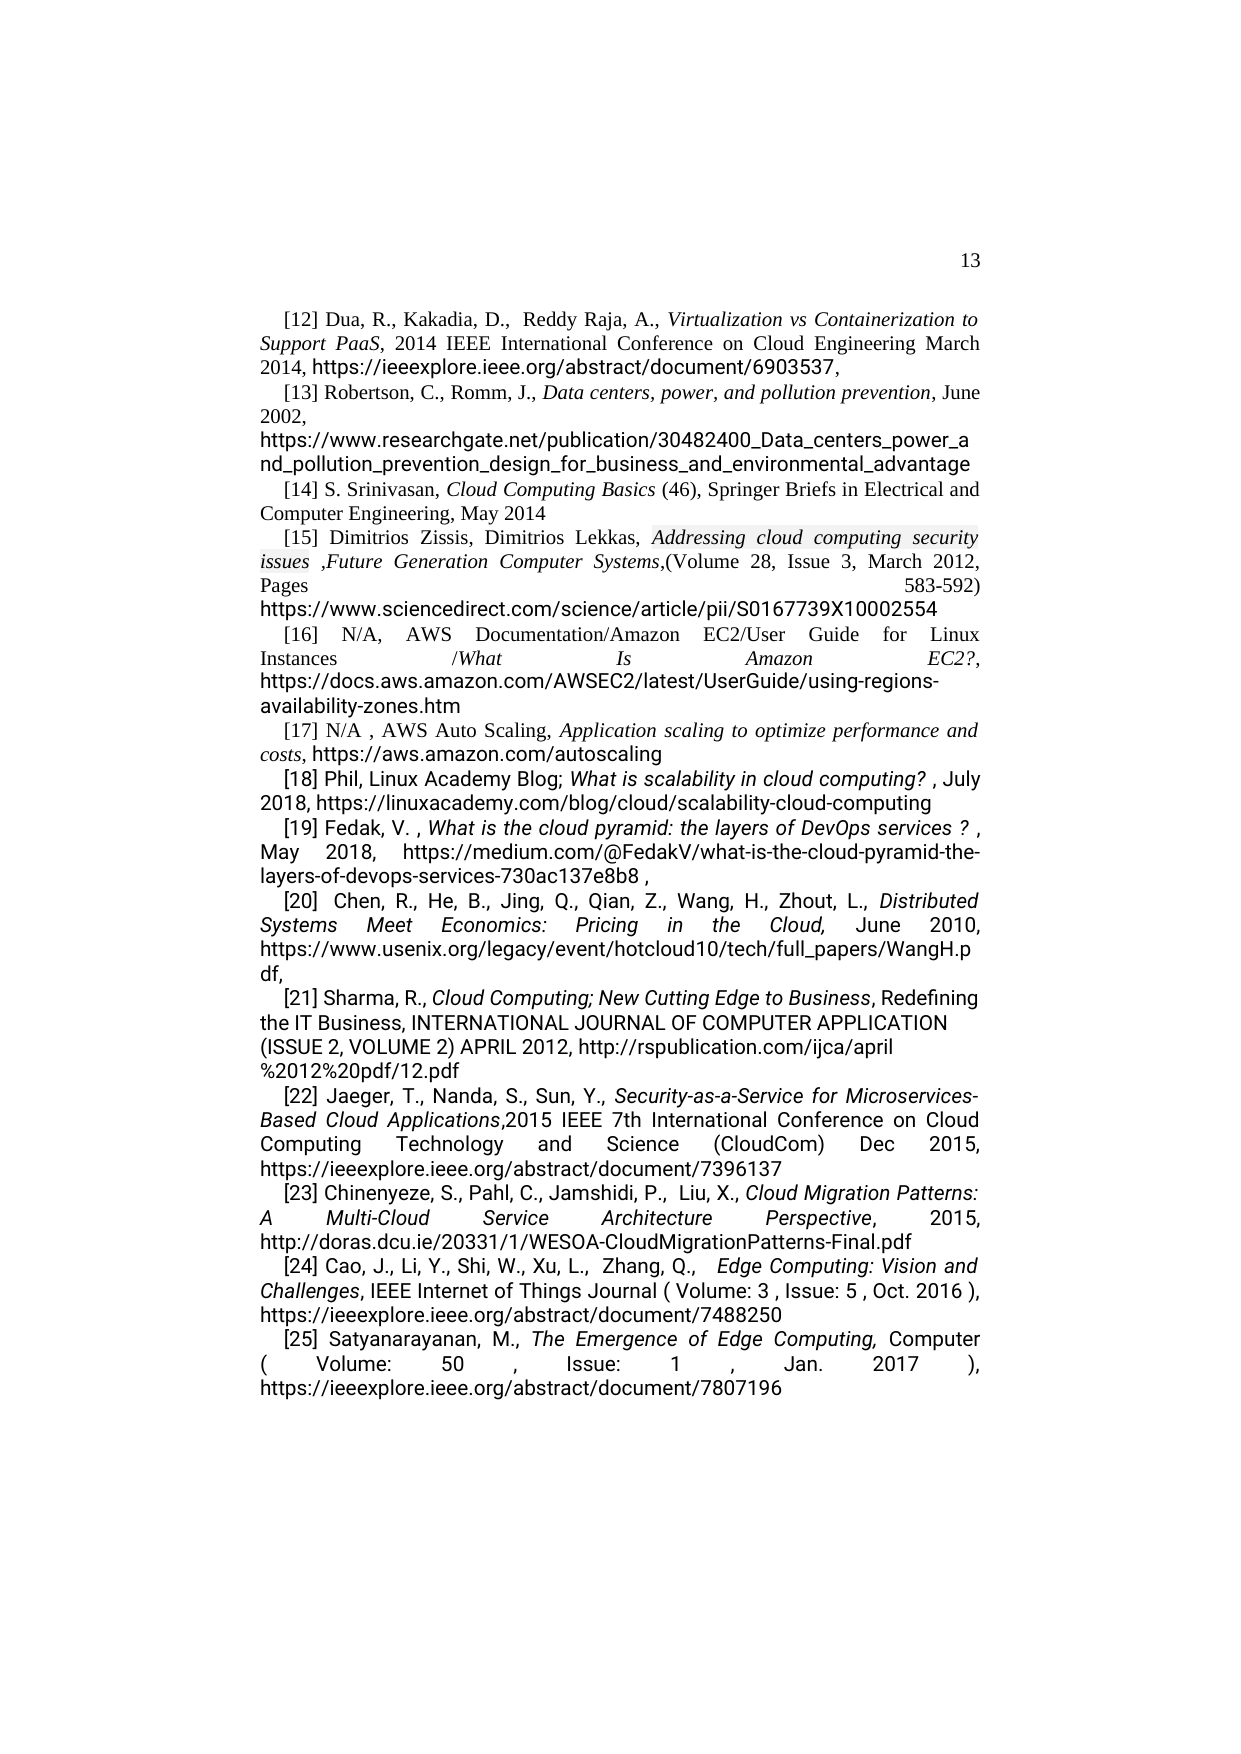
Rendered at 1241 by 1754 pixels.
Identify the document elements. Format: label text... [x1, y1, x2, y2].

text [16] N/A, AWS Documentation/Amazon EC2/User Guide for Linux Instances /What Is Amazon EC2?, https://docs.aws.amazon.com/AWSEC2/latest/UserGuide/using-regions-availability-zones.htm [260, 621, 980, 718]
text [15] Dimitrios Zissis, Dimitrios Lekkas, Addressing cloud computing security issues ,Future Generation Computer Systems,(Volume 28, Issue 3, March 2012, Pages 583-592) https://www.sciencedirect.com/science/article/pii/S0167739X10002554 [260, 525, 980, 621]
text [14] S. Srinivasan, Cloud Computing Basics (46), Springer Briefs in Electrical and Computer Engineering, May 2014 [260, 477, 980, 525]
text [18] Phil, Linux Academy Blog; What is scalability in cloud computing? , July 2018, https://linuxacademy.com/blog/cloud/scalability-cloud-computing [260, 767, 980, 816]
text [23] Chinenyeze, S., Pahl, C., Jamshidi, P., Liu, X., Cloud Migration Patterns: A Multi-Cloud Service Architecture Perspective, 2015, http://doras.dcu.ie/20331/1/WESOA-CloudMigrationPatterns-Final.pdf [260, 1181, 980, 1254]
text [12] Dua, R., Kakadia, D., Reddy Raja, A., Virtualization vs Containerization to Support PaaS, 2014 IEEE International Conference on Cloud Engineering March 2014, https://ieeexplore.ieee.org/abstract/document/6903537, [260, 307, 980, 380]
text [17] N/A , AWS Auto Scaling, Application scaling to optimize performance and costs, https://aws.amazon.com/autoscaling [260, 718, 980, 767]
text [24] Cao, J., Li, Y., Shi, W., Xu, L., Zhang, Q., Edge Computing: Vision and Challenges, IEEE Internet of Things Journal ( Volume: 3 , Issue: 5 , Oct. 2016 ), https://ieeexplore.ieee.org/abstract/document/7488250 [260, 1254, 980, 1327]
text [22] Jaeger, T., Nanda, S., Sun, Y., Security-as-a-Service for Microservices-Based Cloud Applications,2015 IEEE 7th International Conference on Cloud Computing Technology and Science (CloudCom) Dec 2015, https://ieeexplore.ieee.org/abstract/document/7396137 [260, 1084, 980, 1181]
text [21] Sharma, R., Cloud Computing; New Cutting Edge to Business, Redefining the IT Business, INTERNATIONAL JOURNAL OF COMPUTER APPLICATION (ISSUE 2, VOLUME 2) APRIL 2012, http://rspublication.com/ijca/april%2012%20pdf/12.pdf [260, 986, 980, 1084]
text [13] Robertson, C., Romm, J., Data centers, power, and pollution prevention, June 2002, https://www.researchgate.net/publication/30482400_Data_centers_power_and_pollution_prevention_design_for_business_and_environmental_advantage [260, 380, 980, 477]
text [25] Satyanarayanan, M., The Emergence of Edge Computing, Computer ( Volume: 50 , Issue: 1 , Jan. 2017 ), https://ieeexplore.ieee.org/abstract/document/7807196 [260, 1327, 980, 1401]
text [19] Fedak, V. , What is the cloud pyramid: the layers of DevOps services ? , May 2018, https://medium.com/@FedakV/what-is-the-cloud-pyramid-the-layers-of-devops-services-730ac137e8b8 , [260, 816, 980, 889]
text [20] Chen, R., He, B., Jing, Q., Qian, Z., Wang, H., Zhout, L., Distributed Systems Meet Economics: Pricing in the Cloud, June 2010, https://www.usenix.org/legacy/event/hotcloud10/tech/full_papers/WangH.pdf, [260, 889, 980, 986]
